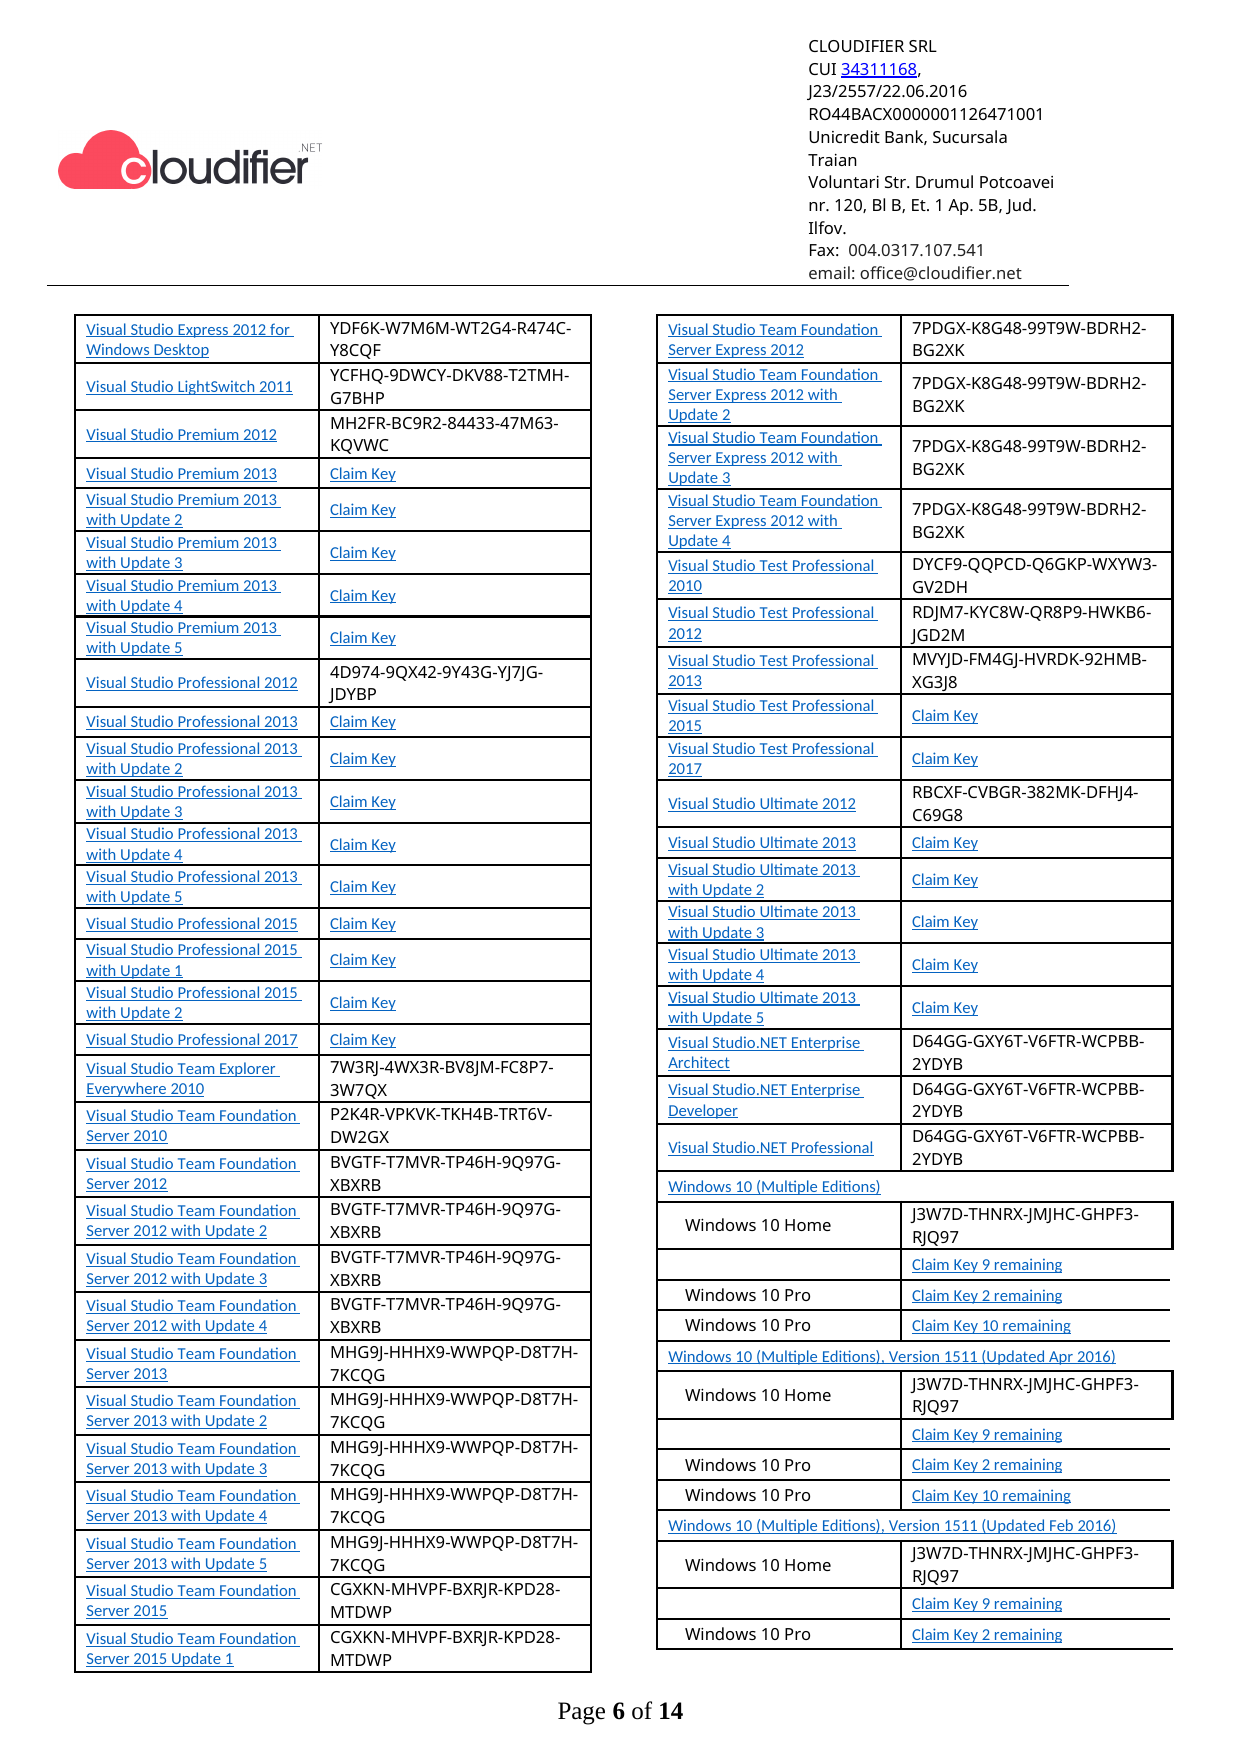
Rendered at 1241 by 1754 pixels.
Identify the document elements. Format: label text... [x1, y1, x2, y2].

table_cell Claim Key 2 remaining [902, 1279, 1172, 1309]
table_cell 7W3RJ-4WX3R-BV8JM-FC8P7-3W7QX [320, 1056, 590, 1101]
table_cell Claim Key [320, 781, 590, 822]
table_cell Visual Studio Team Foundation Server Express 2012 with Update 3 [658, 427, 900, 488]
table_cell Claim Key [320, 940, 590, 980]
table_cell 7PDGX-K8G48-99T9W-BDRH2-BG2XK [902, 427, 1171, 488]
table_cell Visual Studio Premium 2013 with Update 2 [76, 489, 318, 530]
table_cell BVGTF-T7MVR-TP46H-9Q97G-XBXRB [320, 1151, 590, 1196]
table_cell Claim Key [320, 618, 590, 658]
table_cell DYCF9-QQPCD-Q6GKP-WXYW3-GV2DH [902, 553, 1171, 598]
table_cell Visual Studio Professional 2013 with Update 4 [76, 824, 318, 864]
table_cell Visual Studio Ultimate 2013 with Update 3 [658, 902, 900, 942]
table_cell Claim Key [902, 738, 1171, 779]
table_cell Visual Studio Team Foundation Server 2012 with Update 4 [76, 1293, 318, 1338]
table_cell [658, 1420, 900, 1448]
table_cell Visual Studio Team Foundation Server Express 2012 with Update 4 [658, 490, 900, 551]
table_cell MVYJD-FM4GJ-HVRDK-92HMB-XG3J8 [902, 648, 1171, 693]
table_cell Visual Studio Professional 2015 with Update 2 [76, 982, 318, 1023]
table_cell Visual Studio Team Foundation Server 2013 with Update 5 [76, 1531, 318, 1576]
table_cell RBCXF-CVBGR-382MK-DFHJ4-C69G8 [902, 781, 1171, 826]
table_cell Visual Studio Team Explorer Everywhere 2010 [76, 1056, 318, 1101]
table_cell [658, 1250, 900, 1279]
table_cell [658, 1589, 900, 1618]
table_cell 4D974-9QX42-9Y43G-YJ7JG-JDYBP [320, 660, 590, 706]
table_cell Claim Key [320, 708, 590, 736]
table_cell Visual Studio.NET Professional [658, 1125, 900, 1170]
table_cell Claim Key 9 remaining [902, 1589, 1172, 1618]
table_cell Claim Key [902, 695, 1171, 736]
table_cell Visual Studio Ultimate 2012 [658, 781, 900, 826]
table_cell Visual Studio Team Foundation Server Express 2012 [658, 316, 900, 362]
table_cell Claim Key [902, 828, 1171, 857]
table_cell Visual Studio Team Foundation Server Express 2012 with Update 2 [658, 364, 900, 425]
table_cell Visual Studio Ultimate 2013 with Update 2 [658, 859, 900, 899]
table_cell Visual Studio Professional 2015 with Update 1 [76, 940, 318, 980]
table_cell Visual Studio Team Foundation Server 2013 with Update 3 [76, 1436, 318, 1481]
table_cell Windows 10 Pro [658, 1311, 900, 1340]
table_cell Claim Key [320, 459, 590, 487]
table_cell Claim Key [320, 824, 590, 864]
table_cell Visual Studio Team Foundation Server 2013 with Update 2 [76, 1388, 318, 1433]
table_cell Visual Studio Express 2012 for Windows Desktop [76, 316, 318, 362]
table_cell Visual Studio Ultimate 2013 with Update 4 [658, 944, 900, 985]
table_cell Claim Key 2 remaining [902, 1448, 1172, 1479]
table_cell Visual Studio LightSwitch 2011 [76, 364, 318, 409]
table_cell J3W7D-THNRX-JMJHC-GHPF3-RJQ97 [902, 1372, 1171, 1418]
table_cell Claim Key [320, 575, 590, 615]
table_cell Visual Studio Team Foundation Server 2013 with Update 4 [76, 1483, 318, 1528]
table_cell Visual Studio Team Foundation Server 2013 [76, 1341, 318, 1386]
table_cell Visual Studio Premium 2013 [76, 459, 318, 487]
table_cell Visual Studio Ultimate 2013 [658, 828, 900, 857]
table_cell Visual Studio Professional 2013 [76, 708, 318, 736]
table_cell Visual Studio Team Foundation Server 2015 Update 1 [76, 1626, 318, 1671]
table_cell Visual Studio Premium 2013 with Update 5 [76, 618, 318, 658]
table_cell Claim Key [320, 982, 590, 1023]
table_cell Claim Key [320, 1025, 590, 1053]
table_cell BVGTF-T7MVR-TP46H-9Q97G-XBXRB [320, 1198, 590, 1243]
table_cell Claim Key [320, 489, 590, 530]
table_cell Windows 10 Home [658, 1542, 900, 1587]
table_cell Visual Studio Team Foundation Server 2015 [76, 1578, 318, 1623]
table_cell Claim Key [320, 738, 590, 779]
table_cell Claim Key 10 remaining [902, 1309, 1172, 1340]
table_cell J3W7D-THNRX-JMJHC-GHPF3-RJQ97 [902, 1542, 1171, 1587]
table_cell Visual Studio Professional 2015 [76, 909, 318, 937]
table_cell Windows 10 (Multiple Editions) [658, 1172, 1172, 1201]
table_cell Claim Key 10 remaining [902, 1479, 1172, 1509]
table_cell Visual Studio Test Professional 2013 [658, 648, 900, 693]
table_cell RDJM7-KYC8W-QR8P9-HWKB6-JGD2M [902, 600, 1171, 646]
table_cell Windows 10 Home [658, 1372, 900, 1418]
table_cell YCFHQ-9DWCY-DKV88-T2TMH-G7BHP [320, 364, 590, 409]
table_cell Visual Studio Team Foundation Server 2012 with Update 3 [76, 1246, 318, 1291]
table_cell MHG9J-HHHX9-WWPQP-D8T7H-7KCQG [320, 1436, 590, 1481]
table_cell Visual Studio Test Professional 2010 [658, 553, 900, 598]
table_cell Visual Studio Team Foundation Server 2012 [76, 1151, 318, 1196]
table_cell BVGTF-T7MVR-TP46H-9Q97G-XBXRB [320, 1246, 590, 1291]
table_cell MHG9J-HHHX9-WWPQP-D8T7H-7KCQG [320, 1388, 590, 1433]
table_cell Visual Studio Ultimate 2013 with Update 5 [658, 987, 900, 1028]
table_cell Claim Key [320, 866, 590, 907]
table_cell Claim Key [902, 944, 1171, 985]
table_cell Visual Studio Team Foundation Server 2012 with Update 2 [76, 1198, 318, 1243]
table_cell 7PDGX-K8G48-99T9W-BDRH2-BG2XK [902, 490, 1171, 551]
table_cell Visual Studio Professional 2012 [76, 660, 318, 706]
table_cell Visual Studio Professional 2013 with Update 5 [76, 866, 318, 907]
table_cell Windows 10 Pro [658, 1481, 900, 1509]
table_cell Visual Studio Test Professional 2015 [658, 695, 900, 736]
table_cell Claim Key 9 remaining [902, 1420, 1172, 1448]
table_cell Claim Key [320, 532, 590, 573]
picture [58, 130, 323, 189]
table_cell Windows 10 Home [658, 1203, 900, 1248]
table_cell Claim Key 2 remaining [902, 1618, 1172, 1648]
table_cell BVGTF-T7MVR-TP46H-9Q97G-XBXRB [320, 1293, 590, 1338]
table_cell Visual Studio Professional 2017 [76, 1025, 318, 1053]
table_cell Windows 10 (Multiple Editions), Version 1511 (Updated Apr 2016) [658, 1340, 1172, 1370]
table_cell D64GG-GXY6T-V6FTR-WCPBB-2YDYB [902, 1077, 1171, 1123]
table_cell MHG9J-HHHX9-WWPQP-D8T7H-7KCQG [320, 1341, 590, 1386]
table_cell 7PDGX-K8G48-99T9W-BDRH2-BG2XK [902, 316, 1171, 362]
table_cell Visual Studio.NET Enterprise Architect [658, 1030, 900, 1075]
table_cell Claim Key [320, 909, 590, 937]
table_cell Visual Studio.NET Enterprise Developer [658, 1077, 900, 1123]
table_cell Visual Studio Professional 2013 with Update 2 [76, 738, 318, 779]
table_cell Visual Studio Professional 2013 with Update 3 [76, 781, 318, 822]
table_cell MHG9J-HHHX9-WWPQP-D8T7H-7KCQG [320, 1483, 590, 1528]
table_cell Visual Studio Premium 2013 with Update 4 [76, 575, 318, 615]
table_cell MH2FR-BC9R2-84433-47M63-KQVWC [320, 411, 590, 457]
table_cell CGXKN-MHVPF-BXRJR-KPD28-MTDWP [320, 1578, 590, 1623]
table_cell 7PDGX-K8G48-99T9W-BDRH2-BG2XK [902, 364, 1171, 425]
table_cell Windows 10 (Multiple Editions), Version 1511 (Updated Feb 2016) [658, 1509, 1172, 1540]
table_cell Claim Key [902, 902, 1171, 942]
table_cell Claim Key 9 remaining [902, 1250, 1172, 1279]
table_cell Windows 10 Pro [658, 1620, 900, 1648]
table_cell D64GG-GXY6T-V6FTR-WCPBB-2YDYB [902, 1030, 1171, 1075]
table_cell Visual Studio Test Professional 2012 [658, 600, 900, 646]
table_cell P2K4R-VPKVK-TKH4B-TRT6V-DW2GX [320, 1103, 590, 1148]
table_cell Windows 10 Pro [658, 1450, 900, 1479]
table_cell Visual Studio Premium 2013 with Update 3 [76, 532, 318, 573]
table_cell J3W7D-THNRX-JMJHC-GHPF3-RJQ97 [902, 1203, 1171, 1248]
table_cell Visual Studio Team Foundation Server 2010 [76, 1103, 318, 1148]
table_cell Visual Studio Test Professional 2017 [658, 738, 900, 779]
table_cell D64GG-GXY6T-V6FTR-WCPBB-2YDYB [902, 1125, 1171, 1170]
table_cell MHG9J-HHHX9-WWPQP-D8T7H-7KCQG [320, 1531, 590, 1576]
table_cell CGXKN-MHVPF-BXRJR-KPD28-MTDWP [320, 1626, 590, 1671]
table_cell YDF6K-W7M6M-WT2G4-R474C-Y8CQF [320, 316, 590, 362]
table_cell Windows 10 Pro [658, 1281, 900, 1309]
table_cell Claim Key [902, 859, 1171, 899]
table_cell Claim Key [902, 987, 1171, 1028]
table_cell Visual Studio Premium 2012 [76, 411, 318, 457]
